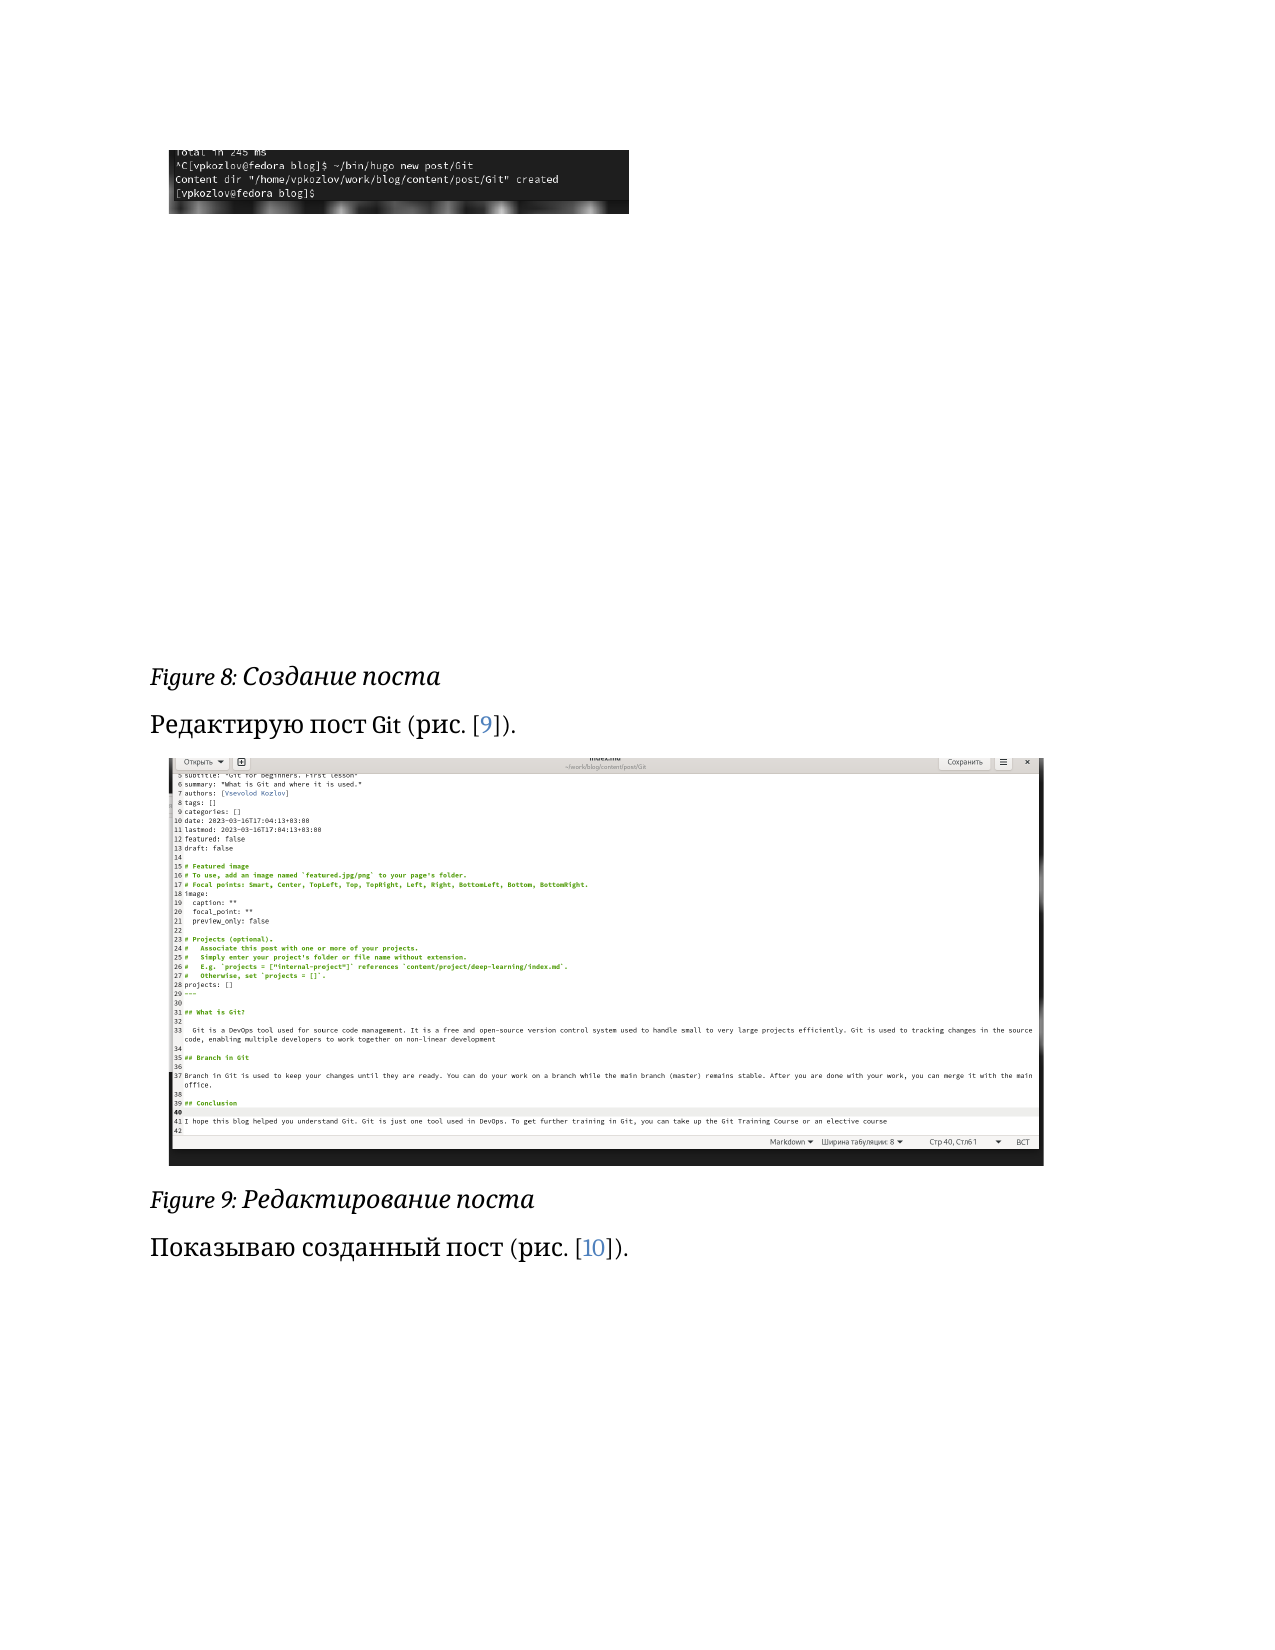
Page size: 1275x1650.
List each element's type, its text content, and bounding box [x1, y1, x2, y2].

text Figure 9: Редактирование поста [150, 1186, 1125, 1215]
picture [168, 150, 1044, 643]
text Редактирую пост Git (рис. [9]). [150, 711, 1125, 739]
text Figure 8: Создание поста [150, 663, 1125, 692]
picture [168, 758, 1044, 1166]
text Показываю созданный пост (рис. [10]). [150, 1234, 1125, 1263]
